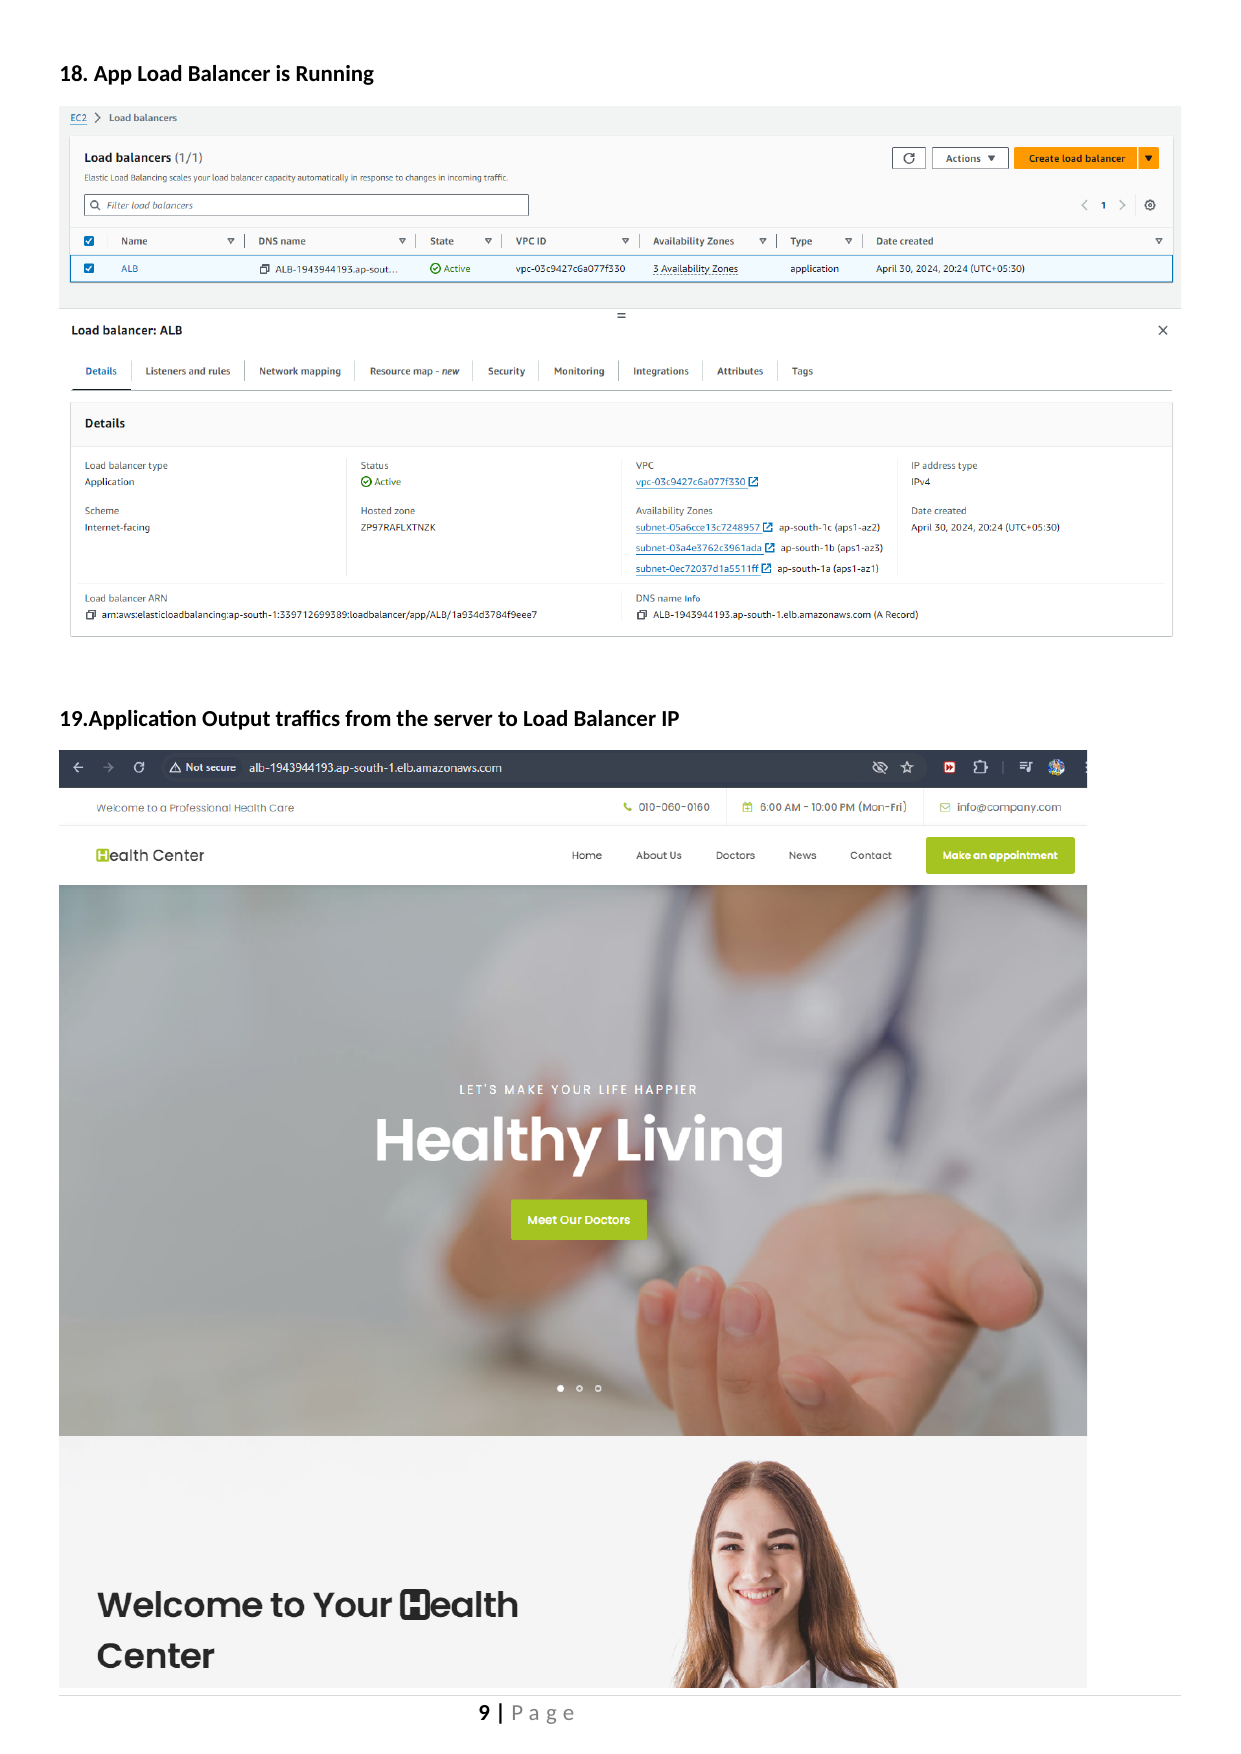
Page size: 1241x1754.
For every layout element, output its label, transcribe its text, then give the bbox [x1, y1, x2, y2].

text 19.Application Output traffics from the server to Load Balancer IP [59, 704, 1181, 732]
picture [59, 106, 1182, 639]
picture [59, 750, 1088, 1688]
text 18. App Load Balancer is Running [59, 59, 1181, 87]
